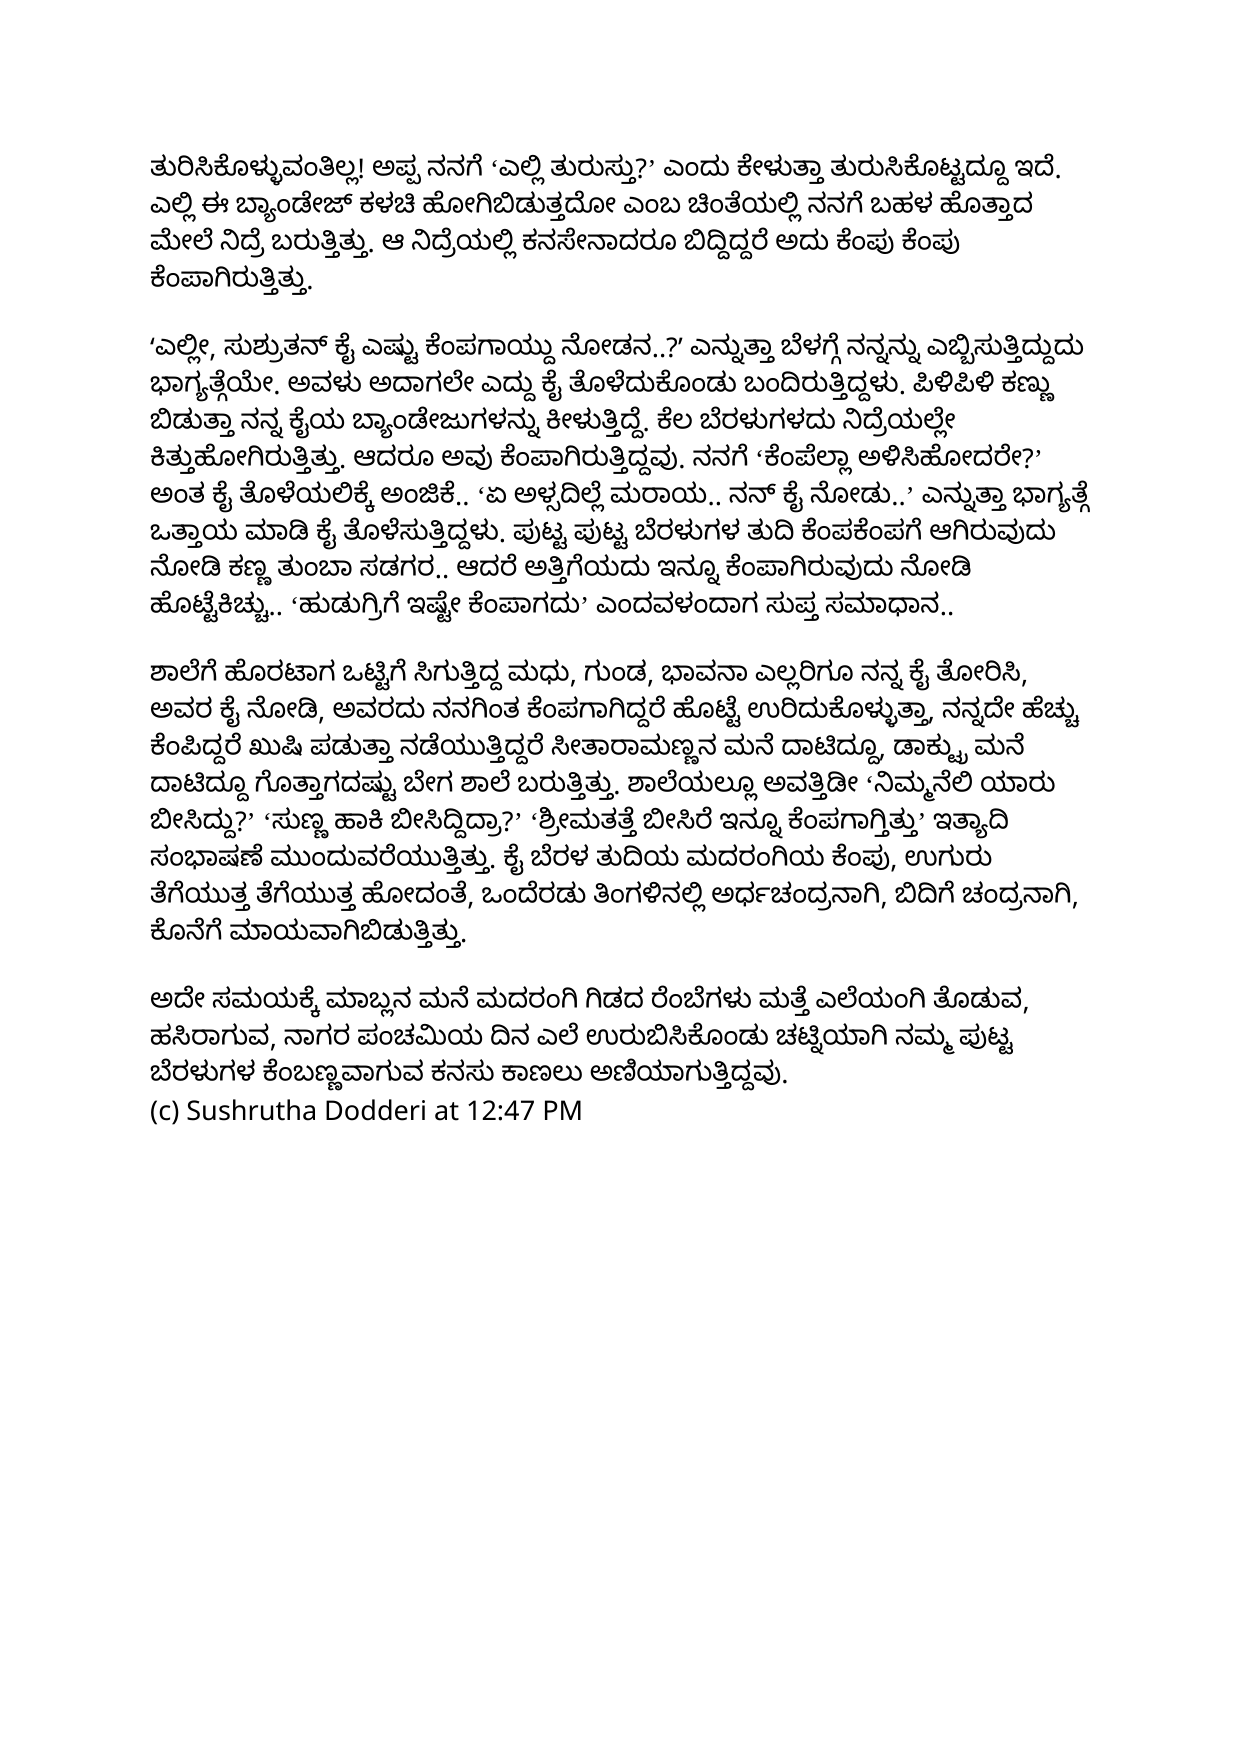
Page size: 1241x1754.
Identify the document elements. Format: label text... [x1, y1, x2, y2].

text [150, 150, 1090, 297]
text ಶಾಲೆಗೆ ಹೊರಟಾಗ ಒಟ್ಟಿಗೆ ಸಿಗುತ್ತಿದ್ದ ಮಧು, ಗುಂಡ, ಭಾವನಾ ಎಲ್ಲರಿಗೂ ನನ್ನ ಕೈ ತೋರಿಸಿ, ಅವರ ಕೈ ನೋಡಿ, ಅವರದು ನನಗಿಂತ ಕೆಂಪಗಾಗಿದ್ದರೆ ಹೊಟ್ಟೆ ಉರಿದುಕೊಳ್ಳುತ್ತಾ, ನನ್ನದೇ ಹೆಚ್ಚು ಕೆಂಪಿದ್ದರೆ ಖುಷಿ ಪಡುತ್ತಾ ನಡೆಯುತ್ತಿದ್ದರೆ ಸೀತಾರಾಮಣ್ಣನ ಮನೆ ದಾಟಿದ್ದೂ, ಡಾಕ್ಟ್ರು ಮನೆ ದಾಟಿದ್ದೂ ಗೊತ್ತಾಗದಷ್ಟು ಬೇಗ ಶಾಲೆ ಬರುತ್ತಿತ್ತು. ಶಾಲೆಯಲ್ಲೂ ಅವತ್ತಿಡೀ ‘ನಿಮ್ಮನೆಲಿ ಯಾರು ಬೀಸಿದ್ದು?’ ‘ಸುಣ್ಣ ಹಾಕಿ ಬೀಸಿದ್ದಿದ್ರಾ?’ ‘ಶ್ರೀಮತತ್ತೆ ಬೀಸಿರೆ ಇನ್ನೂ ಕೆಂಪಗಾಗ್ತಿತ್ತು’ ಇತ್ಯಾದಿ ಸಂಭಾಷಣೆ ಮುಂದುವರೆಯುತ್ತಿತ್ತು. ಕೈ ಬೆರಳ ತುದಿಯ ಮದರಂಗಿಯ ಕೆಂಪು, ಉಗುರು ತೆಗೆಯುತ್ತ ತೆಗೆಯುತ್ತ ಹೋದಂತೆ, ಒಂದೆರಡು ತಿಂಗಳಿನಲ್ಲಿ ಅರ್ಧಚಂದ್ರನಾಗಿ, ಬಿದಿಗೆ ಚಂದ್ರನಾಗಿ, ಕೊನೆಗೆ ಮಾಯವಾಗಿಬಿಡುತ್ತಿತ್ತು. [150, 655, 1090, 950]
text ಅದೇ ಸಮಯಕ್ಕೆ ಮಾಬ್ಲನ ಮನೆ ಮದರಂಗಿ ಗಿಡದ ರೆಂಬೆಗಳು ಮತ್ತೆ ಎಲೆಯಂಗಿ ತೊಡುವ, ಹಸಿರಾಗುವ, ನಾಗರ ಪಂಚಮಿಯ ದಿನ ಎಲೆ ಉರುಬಿಸಿಕೊಂಡು ಚಟ್ನಿಯಾಗಿ ನಮ್ಮ ಪುಟ್ಟ ಬೆರಳುಗಳ ಕೆಂಬಣ್ಣವಾಗುವ ಕನಸು ಕಾಣಲು ಅಣಿಯಾಗುತ್ತಿದ್ದವು. (c) Sushrutha Dodderi at 12:47 PM [150, 981, 1090, 1129]
text ‘ಎಲ್ಲೀ, ಸುಶ್ರುತನ್ ಕೈ ಎಷ್ಟು ಕೆಂಪಗಾಯ್ದು ನೋಡನ..?’ ಎನ್ನುತ್ತಾ ಬೆಳಗ್ಗೆ ನನ್ನನ್ನು ಎಬ್ಬಿಸುತ್ತಿದ್ದುದು ಭಾಗ್ಯತ್ಗೆಯೇ. ಅವಳು ಅದಾಗಲೇ ಎದ್ದು ಕೈ ತೊಳೆದುಕೊಂಡು ಬಂದಿರುತ್ತಿದ್ದಳು. ಪಿಳಿಪಿಳಿ ಕಣ್ಣು ಬಿಡುತ್ತಾ ನನ್ನ ಕೈಯ ಬ್ಯಾಂಡೇಜುಗಳನ್ನು ಕೀಳುತ್ತಿದ್ದೆ. ಕೆಲ ಬೆರಳುಗಳದು ನಿದ್ರೆಯಲ್ಲೇ ಕಿತ್ತುಹೋಗಿರುತ್ತಿತ್ತು. ಆದರೂ ಅವು ಕೆಂಪಾಗಿರುತ್ತಿದ್ದವು. ನನಗೆ ‘ಕೆಂಪೆಲ್ಲಾ ಅಳಿಸಿಹೋದರೇ?’ ಅಂತ ಕೈ ತೊಳೆಯಲಿಕ್ಕೆ ಅಂಜಿಕೆ.. ‘ಏ ಅಳ್ಸದಿಲ್ಲೆ ಮರಾಯ.. ನನ್ ಕೈ ನೋಡು..’ ಎನ್ನುತ್ತಾ ಭಾಗ್ಯತ್ಗೆ ಒತ್ತಾಯ ಮಾಡಿ ಕೈ ತೊಳೆಸುತ್ತಿದ್ದಳು. ಪುಟ್ಟ ಪುಟ್ಟ ಬೆರಳುಗಳ ತುದಿ ಕೆಂಪಕೆಂಪಗೆ ಆಗಿರುವುದು ನೋಡಿ ಕಣ್ಣ ತುಂಬಾ ಸಡಗರ.. ಆದರೆ ಅತ್ತಿಗೆಯದು ಇನ್ನೂ ಕೆಂಪಾಗಿರುವುದು ನೋಡಿ ಹೊಟ್ಟೆಕಿಚ್ಚು.. ‘ಹುಡುಗ್ರಿಗೆ ಇಷ್ಟೇ ಕೆಂಪಾಗದು’ ಎಂದವಳಂದಾಗ ಸುಪ್ತ ಸಮಾಧಾನ.. [150, 329, 1090, 624]
